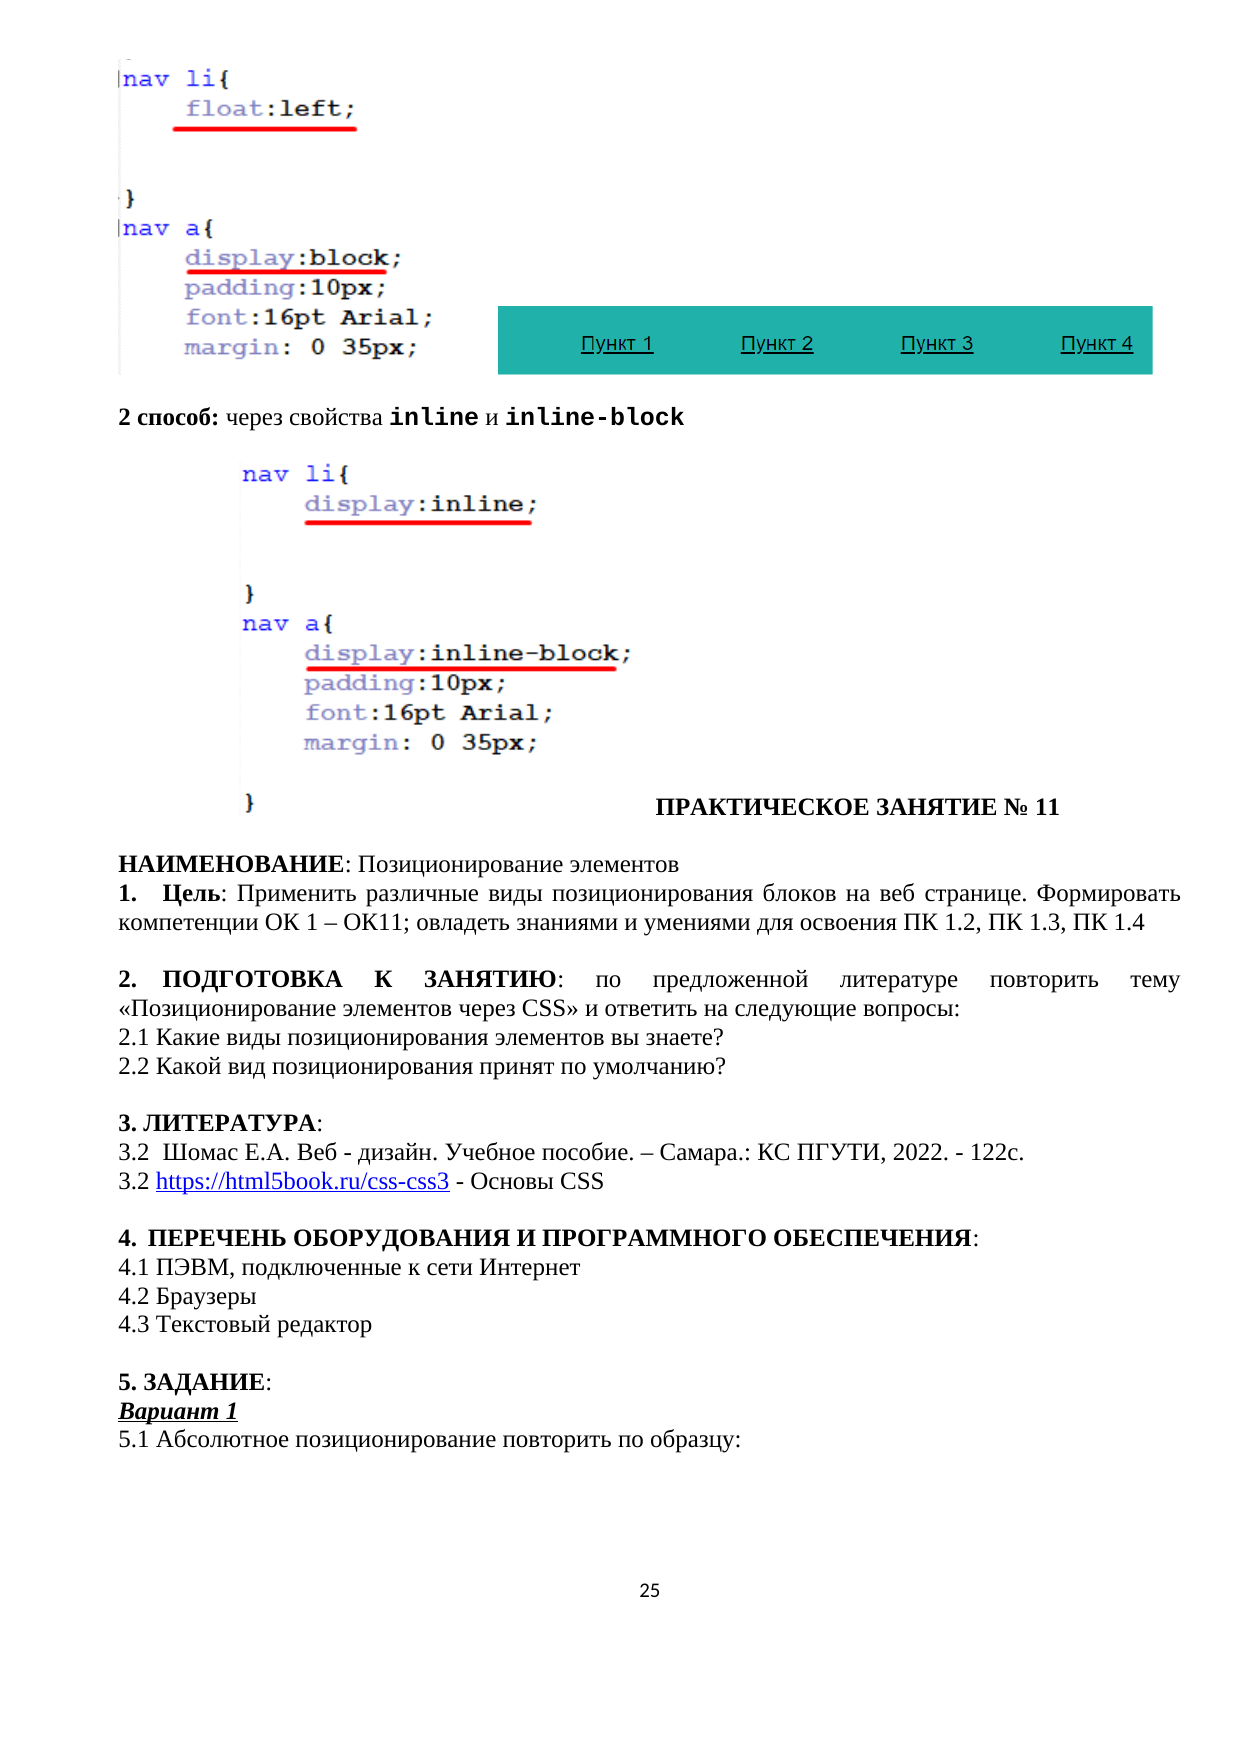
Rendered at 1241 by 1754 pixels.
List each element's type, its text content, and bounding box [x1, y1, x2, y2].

list Цель: Применить различные виды позиционирования блоков на веб странице. Формировать компетенции ОК 1 – ОК11; овладеть знаниями и умениями для освоения ПК 1.2, ПК 1.3, ПК 1.4 [118, 878, 1181, 936]
text 5. ЗАДАНИЕ: [118, 1367, 1181, 1396]
text 2.2 Какой вид позиционирования принят по умолчанию? [118, 1051, 1181, 1079]
text 2.1 Какие виды позиционирования элементов вы знаете? [118, 1022, 1181, 1051]
list Шомас Е.А. Веб - дизайн. Учебное пособие. – Самара.: КС ПГУТИ, 2022. - 122c. [118, 1137, 1181, 1166]
text 2 способ: через свойства inline и inline-block [118, 402, 1181, 433]
text 3.2 https://html5book.ru/css-css3 - Основы CSS [118, 1166, 1181, 1194]
text 4.2 Браузеры [118, 1281, 1181, 1309]
text Вариант 1 [118, 1396, 1181, 1424]
text 5.1 Абсолютное позиционирование повторить по образцу: [118, 1424, 1181, 1453]
picture [239, 462, 656, 816]
text 3. ЛИТЕРАТУРА: [118, 1108, 1181, 1137]
picture [118, 59, 1153, 375]
text 4.3 Текстовый редактор [118, 1309, 1181, 1338]
text НАИМЕНОВАНИЕ: Позиционирование элементов [118, 849, 1181, 878]
list ПОДГОТОВКА К ЗАНЯТИЮ: по предложенной литературе повторить тему «Позиционирование элементов через CSS» и ответить на следующие вопросы: [118, 964, 1181, 1022]
list ПЕРЕЧЕНЬ ОБОРУДОВАНИЯ И ПРОГРАММНОГО ОБЕСПЕЧЕНИЯ: [118, 1223, 1181, 1252]
list ПЭВМ, подключенные к сети Интернет [118, 1252, 1181, 1281]
